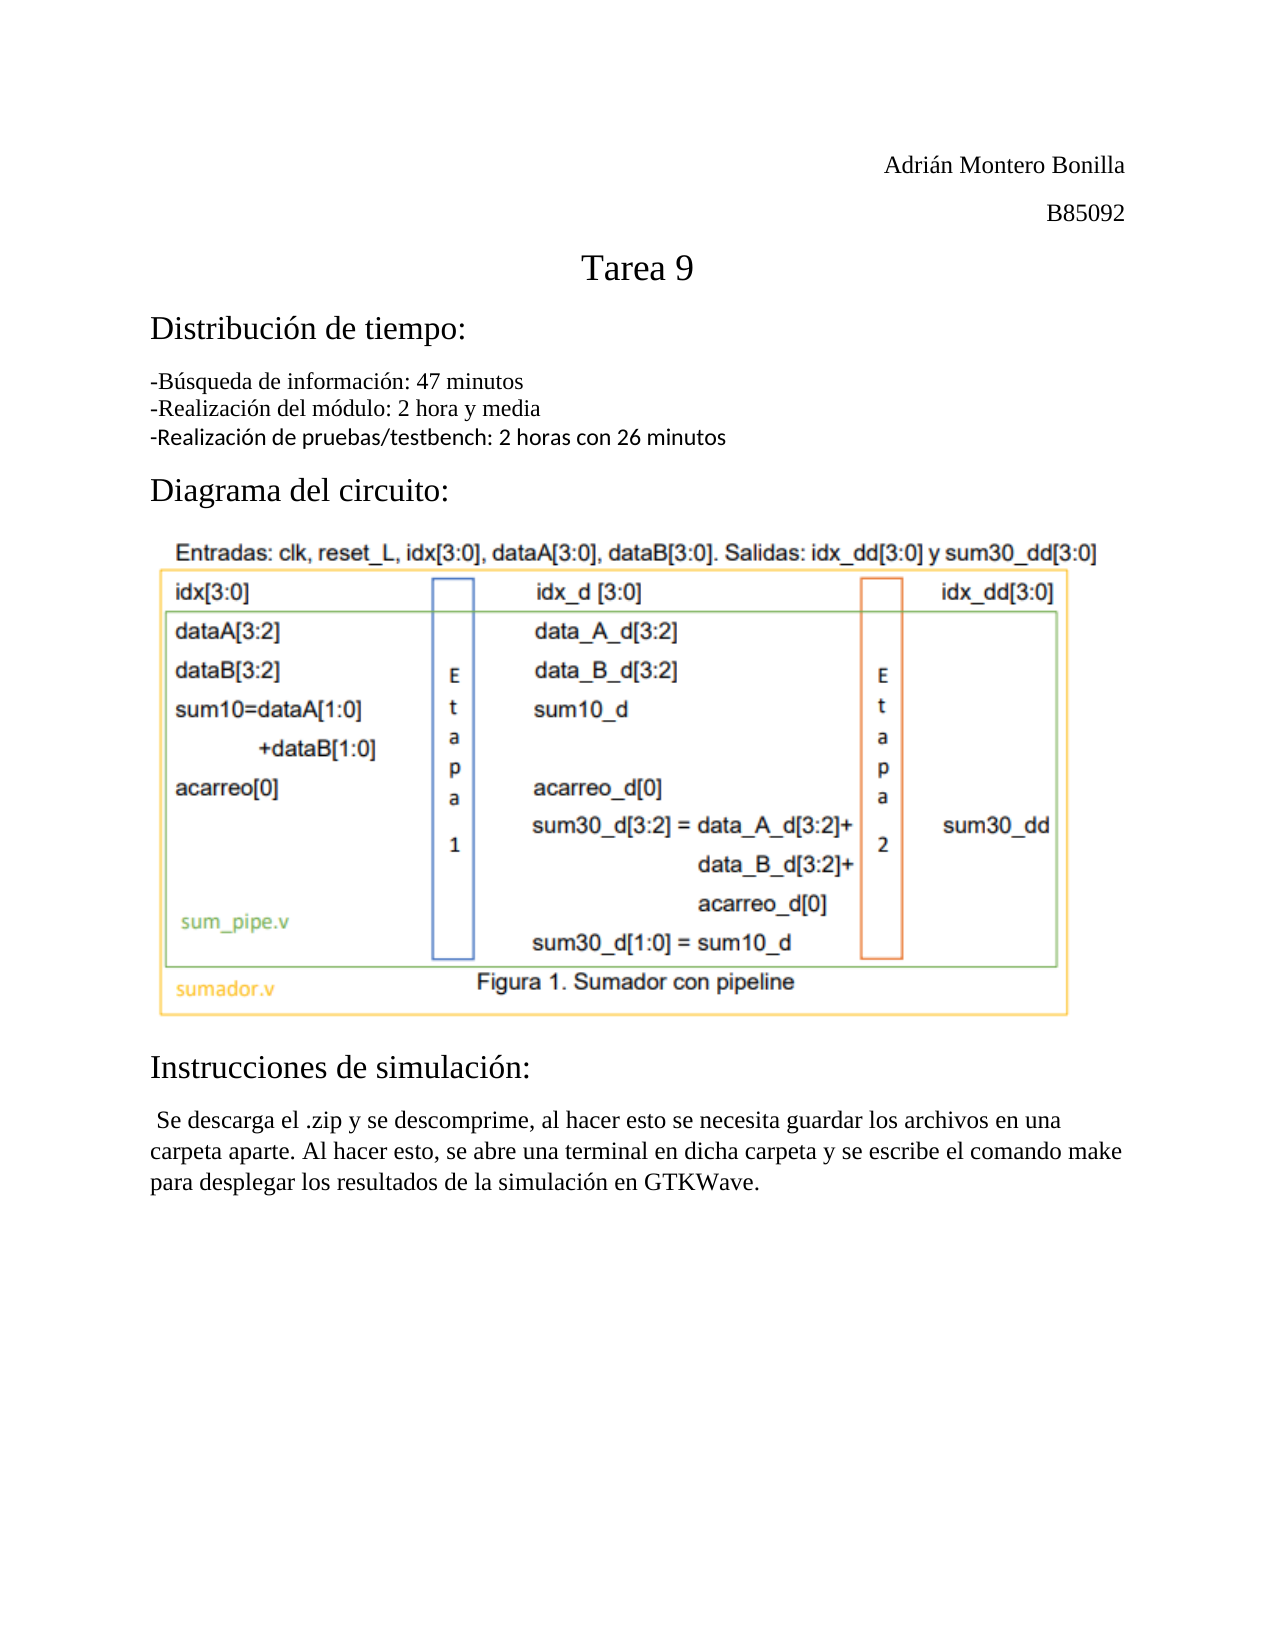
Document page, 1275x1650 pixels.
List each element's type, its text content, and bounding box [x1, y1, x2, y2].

text Se descarga el .zip y se descomprime, al hacer esto se necesita guardar los archivos en una carpeta aparte. Al hacer esto, se abre una terminal en dicha carpeta y se escribe el comando make para desplegar los resultados de la simulación en GTKWave. [150, 1105, 1125, 1196]
text Diagrama del circuito: [150, 470, 1125, 508]
text B85092 [150, 198, 1125, 226]
text -Búsqueda de información: 47 minutos [150, 367, 1125, 394]
text Distribución de tiempo: [150, 309, 1125, 347]
text Tarea 9 [150, 245, 1125, 288]
text Adrián Montero Bonilla [150, 150, 1125, 179]
text -Realización del módulo: 2 hora y media [150, 394, 1125, 422]
picture [150, 528, 1107, 1029]
text -Realización de pruebas/testbench: 2 horas con 26 minutos [150, 422, 1125, 451]
text Instrucciones de simulación: [150, 1047, 1125, 1085]
